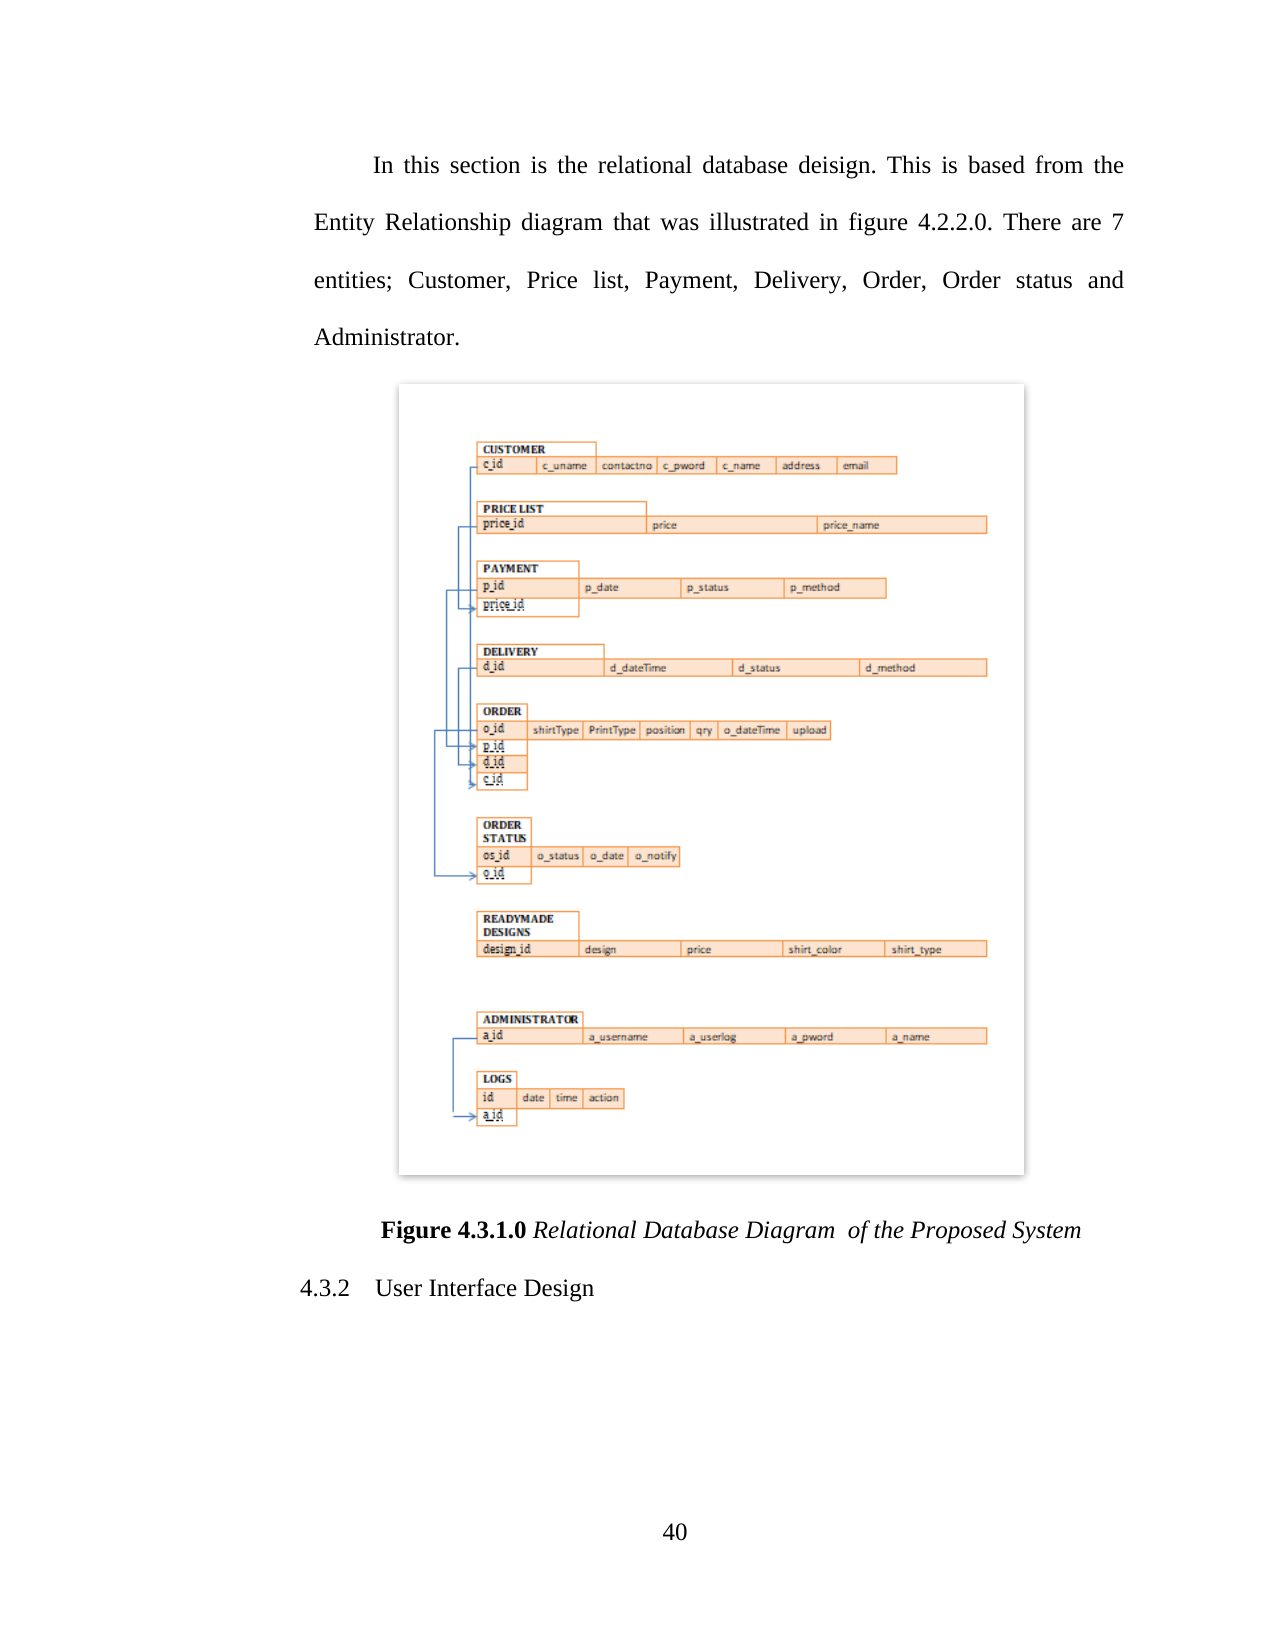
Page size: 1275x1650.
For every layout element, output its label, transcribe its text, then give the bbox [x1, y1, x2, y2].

list User Interface Design [300, 1273, 1125, 1301]
picture [414, 399, 1009, 1160]
text In this section is the relational database deisign. This is based from the Entity Relationship diagram that was illustrated in figure 4.2.2.0. There are 7 entities; Customer, Price list, Payment, Delivery, Order, Order status and Administrator. [314, 150, 1125, 351]
text Figure 4.3.1.0 Relational Database Diagram of the Proposed System [262, 1215, 1125, 1244]
